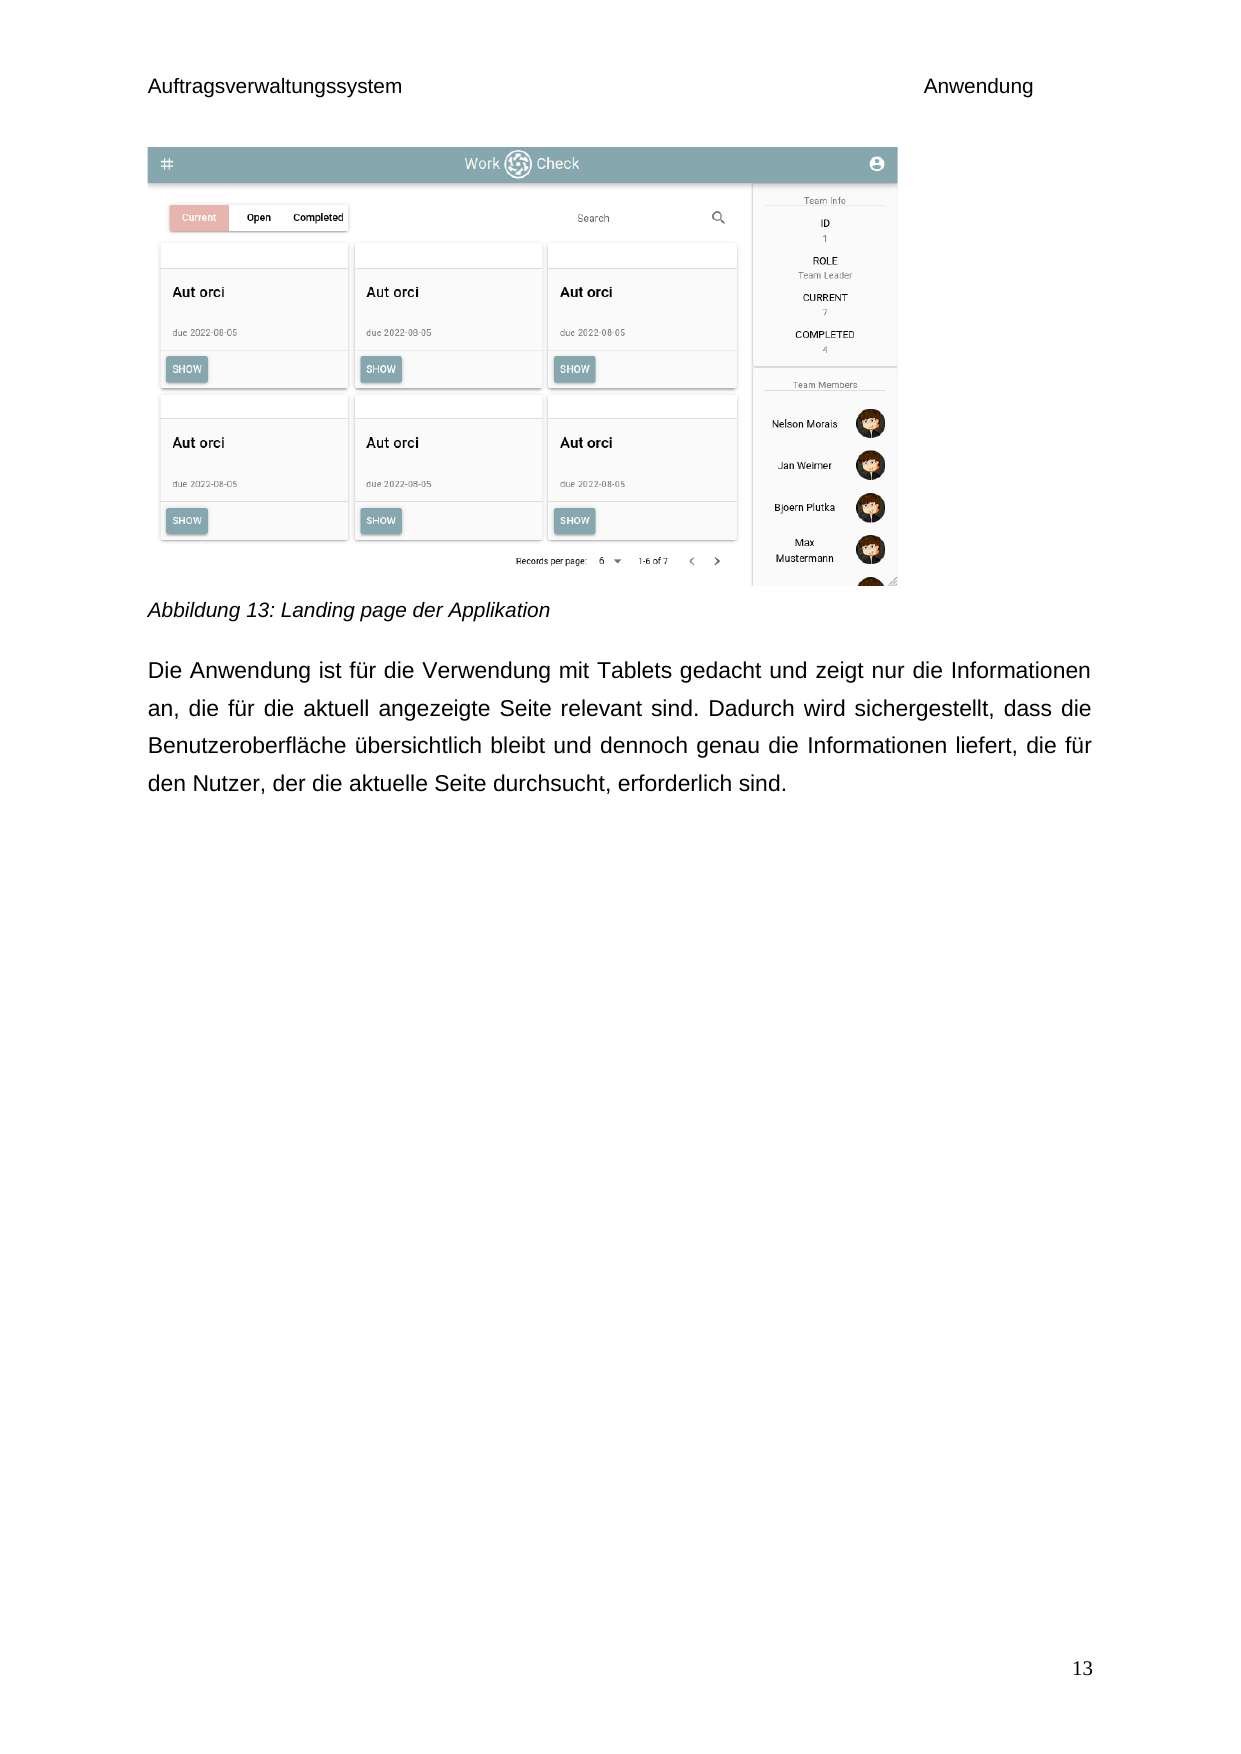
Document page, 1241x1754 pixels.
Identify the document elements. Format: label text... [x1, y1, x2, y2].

text Abbildung 13: Landing page der Applikation [148, 598, 1093, 622]
picture [147, 147, 898, 586]
text Die Anwendung ist für die Verwendung mit Tablets gedacht und zeigt nur die Informationen an, die für die aktuell angezeigte Seite relevant sind. Dadurch wird sichergestellt, dass die Benutzeroberfläche übersichtlich bleibt und dennoch genau die Informationen liefert, die für den Nutzer, der die aktuelle Seite durchsucht, erforderlich sind. [148, 646, 1093, 796]
